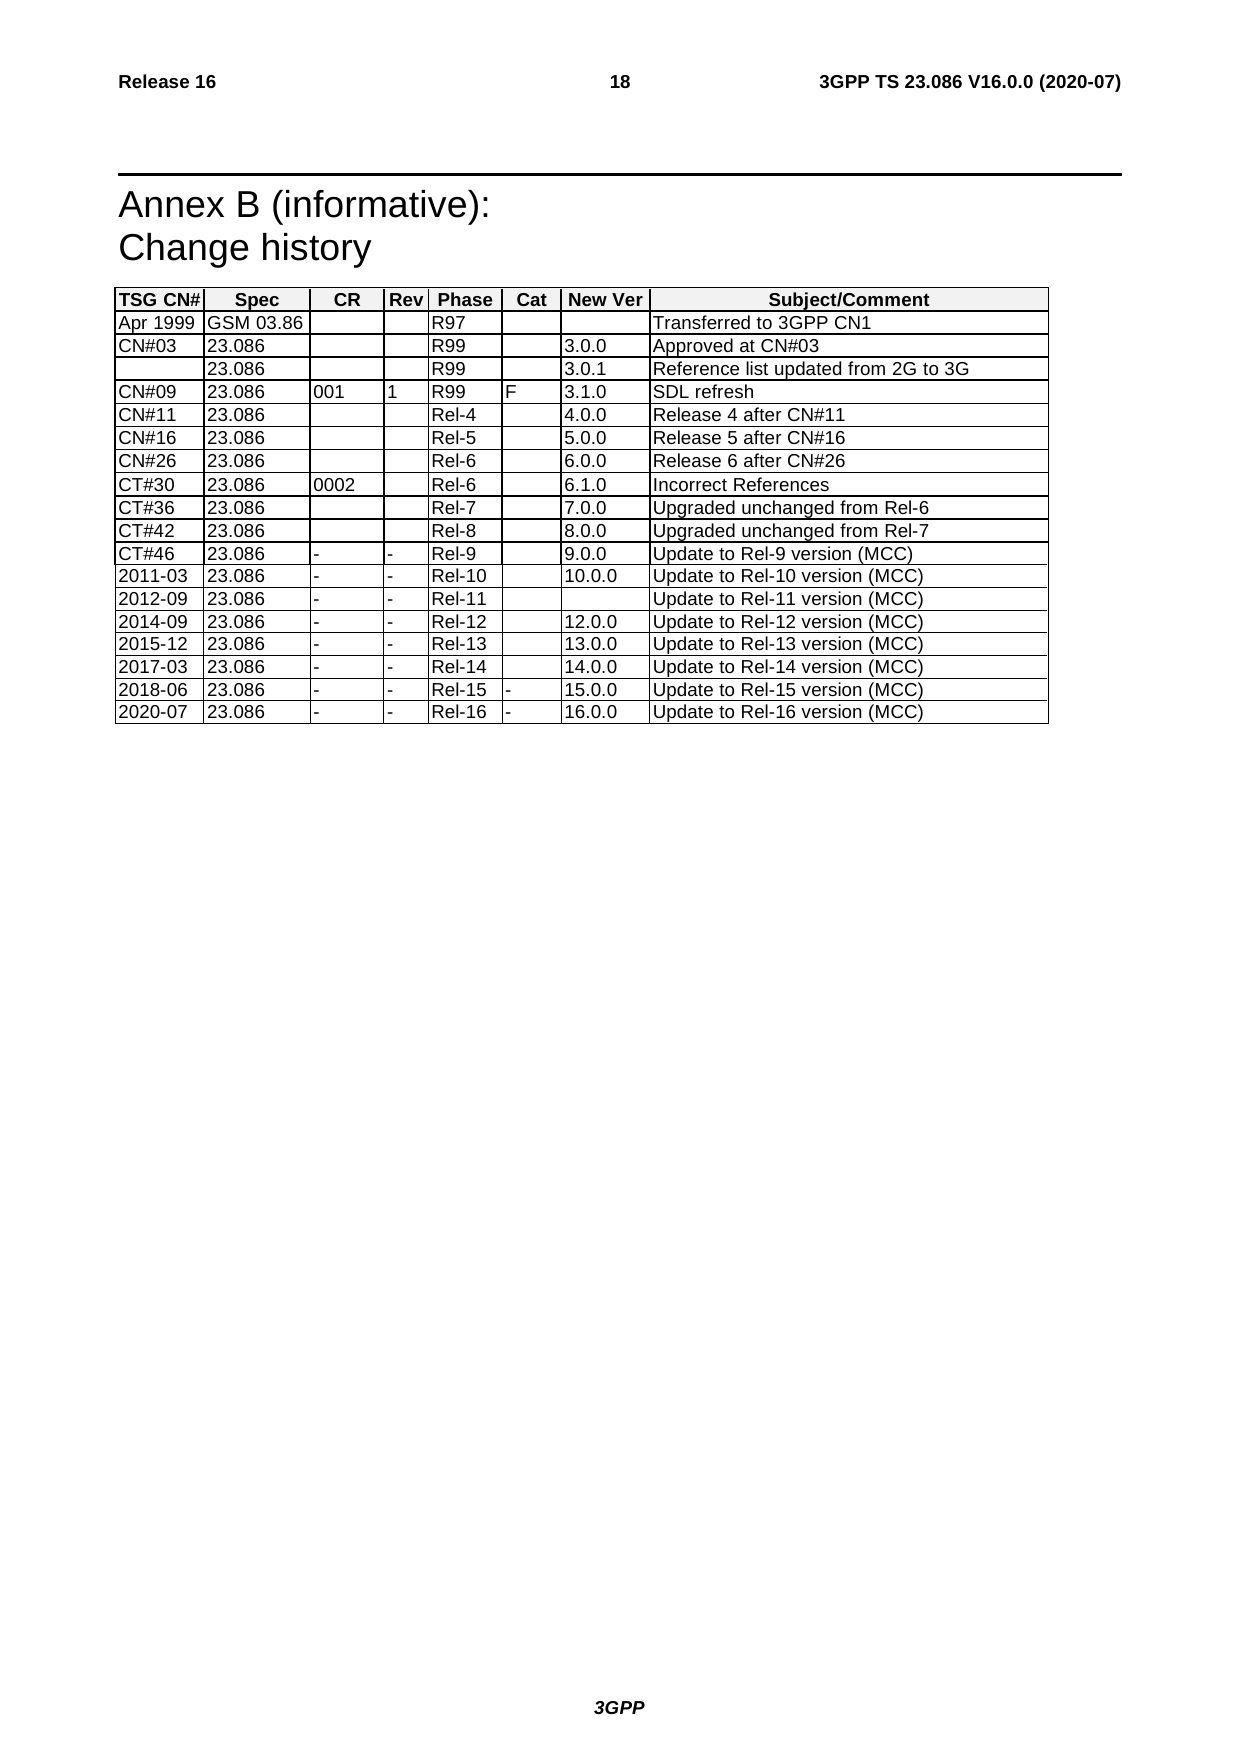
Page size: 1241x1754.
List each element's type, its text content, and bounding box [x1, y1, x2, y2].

table_cell 15.0.0 [562, 679, 649, 700]
table_cell Release 4 after CN#11 [651, 404, 1048, 426]
table_cell [503, 404, 560, 426]
table_cell 001 [311, 381, 383, 402]
table_cell Rel-15 [429, 679, 502, 700]
table_cell Rel-5 [429, 427, 501, 449]
table_cell [311, 450, 383, 472]
table_cell 4.0.0 [562, 404, 649, 426]
table_cell Update to Rel-13 version (MCC) [650, 632, 1048, 655]
table_cell [116, 358, 203, 379]
table_cell [503, 450, 560, 472]
table_cell [385, 312, 428, 333]
table_cell 23.086 [205, 427, 309, 449]
table_cell [503, 565, 561, 587]
table_cell Apr 1999 [116, 312, 203, 333]
table_cell CT#30 [116, 473, 203, 495]
table_cell 23.086 [205, 335, 309, 356]
table_cell CN#11 [116, 404, 203, 426]
table_cell 2011-03 [116, 565, 203, 587]
table_cell Rel-13 [429, 633, 502, 655]
table_header TSG CN# [116, 288, 204, 310]
table_cell 2018-06 [116, 679, 203, 700]
table_cell [385, 473, 428, 495]
table_header Subject/Comment [651, 288, 1048, 310]
table_cell Reference list updated from 2G to 3G [651, 358, 1048, 379]
table_header Cat [503, 288, 561, 310]
table_cell Transferred to 3GPP CN1 [651, 312, 1048, 333]
table_header Rev [385, 288, 428, 310]
table_cell 23.086 [205, 450, 309, 472]
table_cell [385, 497, 428, 518]
table_cell Rel-4 [429, 404, 501, 426]
table_cell 23.086 [204, 656, 310, 677]
table_cell [503, 656, 561, 677]
table_cell [503, 358, 560, 379]
table_cell 23.086 [204, 611, 310, 632]
table_cell [503, 633, 561, 655]
table_cell 1 [385, 381, 428, 402]
table_cell Rel-11 [429, 588, 502, 609]
table_cell 12.0.0 [562, 611, 649, 632]
table_cell Rel-12 [429, 611, 502, 632]
table_cell [385, 520, 428, 541]
table_cell Rel-14 [429, 656, 502, 677]
table_cell Update to Rel-10 version (MCC) [650, 564, 1048, 587]
table_cell Approved at CN#03 [651, 335, 1048, 356]
table_cell 23.086 [205, 497, 309, 518]
table_cell - [503, 701, 561, 723]
table_cell CT#42 [116, 520, 203, 541]
table_cell - [384, 611, 428, 632]
table_cell [311, 358, 383, 379]
table_cell Update to Rel-14 version (MCC) [650, 655, 1048, 677]
table_cell Rel-8 [429, 520, 501, 541]
table_cell 5.0.0 [562, 427, 649, 449]
table_cell [385, 450, 428, 472]
table_cell - [311, 543, 383, 564]
table_cell R99 [429, 381, 501, 402]
table_cell - [311, 656, 383, 677]
table_cell [311, 520, 383, 541]
table_cell 9.0.0 [562, 543, 649, 564]
table_cell Release 6 after CN#26 [651, 450, 1048, 472]
table_cell Rel-10 [429, 565, 502, 587]
table_cell 23.086 [204, 679, 310, 700]
table_header Spec [205, 288, 310, 310]
table_cell Rel-7 [429, 497, 501, 518]
table_cell [385, 358, 428, 379]
table_cell - [311, 611, 383, 632]
table_cell CN#03 [116, 335, 203, 356]
table_cell 0002 [311, 473, 383, 495]
table_cell - [384, 588, 428, 609]
table_header New Ver [562, 288, 650, 310]
table_cell - [311, 565, 383, 587]
table_cell 10.0.0 [562, 565, 649, 587]
table_cell Update to Rel-11 version (MCC) [650, 587, 1048, 609]
table_cell [385, 427, 428, 449]
table_cell Update to Rel-12 version (MCC) [650, 610, 1048, 632]
table_cell [503, 312, 560, 333]
table_cell [385, 404, 428, 426]
table_cell GSM 03.86 [205, 312, 309, 333]
table_cell R99 [429, 335, 501, 356]
table_cell 8.0.0 [562, 520, 649, 541]
table_cell 23.086 [205, 473, 309, 495]
table_cell 2015-12 [116, 633, 203, 655]
table_cell Rel-6 [429, 473, 501, 495]
table_cell CT#46 [116, 543, 203, 564]
table_cell [503, 588, 561, 609]
table_cell 7.0.0 [562, 497, 649, 518]
table_cell Update to Rel-9 version (MCC) [651, 543, 1048, 564]
table_cell [503, 543, 560, 564]
table_cell [311, 497, 383, 518]
table_cell Update to Rel-15 version (MCC) [650, 678, 1048, 700]
table_cell Upgraded unchanged from Rel-7 [651, 520, 1048, 541]
table_cell F [503, 381, 560, 402]
table_cell 3.0.1 [562, 358, 649, 379]
table_cell - [311, 633, 383, 655]
table_cell - [384, 565, 428, 587]
table_cell Update to Rel-16 version (MCC) [650, 700, 1048, 723]
table_cell CT#36 [116, 497, 203, 518]
table_cell - [311, 701, 383, 723]
table_cell [311, 312, 383, 333]
table_cell 6.1.0 [562, 473, 649, 495]
table_header CR [311, 288, 384, 310]
table_cell Upgraded unchanged from Rel-6 [651, 497, 1048, 518]
table_cell 23.086 [204, 633, 310, 655]
table_cell Rel-9 [429, 543, 501, 564]
table_cell 23.086 [204, 565, 310, 587]
table_cell 16.0.0 [562, 701, 649, 723]
table_cell 2014-09 [116, 611, 203, 632]
table_cell R99 [429, 358, 501, 379]
table_cell 3.1.0 [562, 381, 649, 402]
table_cell CN#16 [116, 427, 203, 449]
table_cell [562, 312, 649, 333]
table_cell - [384, 656, 428, 677]
table_cell CN#26 [116, 450, 203, 472]
table_cell - [311, 588, 383, 609]
table_cell Incorrect References [651, 473, 1048, 495]
table_cell 13.0.0 [562, 633, 649, 655]
table_cell 23.086 [205, 404, 309, 426]
table_cell [503, 427, 560, 449]
table_cell 23.086 [205, 520, 309, 541]
table_cell - [503, 679, 561, 700]
table_cell [503, 520, 560, 541]
table_cell [503, 497, 560, 518]
table_cell 3.0.0 [562, 335, 649, 356]
table_cell Rel-6 [429, 450, 501, 472]
table_header Phase [429, 288, 502, 310]
table_cell 2020-07 [116, 701, 203, 723]
table_cell [311, 404, 383, 426]
table_cell 23.086 [205, 358, 309, 379]
table_cell [311, 335, 383, 356]
table_cell [562, 588, 649, 609]
table_cell R97 [429, 312, 501, 333]
table_cell 23.086 [205, 543, 309, 564]
table_cell SDL refresh [651, 381, 1048, 402]
table_cell [385, 335, 428, 356]
table_cell [503, 611, 561, 632]
table_cell 2012-09 [116, 588, 203, 609]
table_cell - [311, 679, 383, 700]
table_cell - [385, 543, 428, 564]
table_cell 23.086 [204, 701, 310, 723]
table_cell [503, 335, 560, 356]
table_cell Release 5 after CN#16 [651, 427, 1048, 449]
table_cell [503, 473, 560, 495]
table_cell Rel-16 [429, 701, 502, 723]
subtitle Annex B (informative): Change history [118, 176, 1122, 268]
table_cell - [384, 679, 428, 700]
table_cell 2017-03 [116, 656, 203, 677]
table_cell 23.086 [204, 588, 310, 609]
table_cell [311, 427, 383, 449]
table_cell 6.0.0 [562, 450, 649, 472]
table_cell - [384, 701, 428, 723]
table_cell 14.0.0 [562, 656, 649, 677]
table_cell - [384, 633, 428, 655]
table_cell 23.086 [205, 381, 309, 402]
table_cell CN#09 [116, 381, 203, 402]
